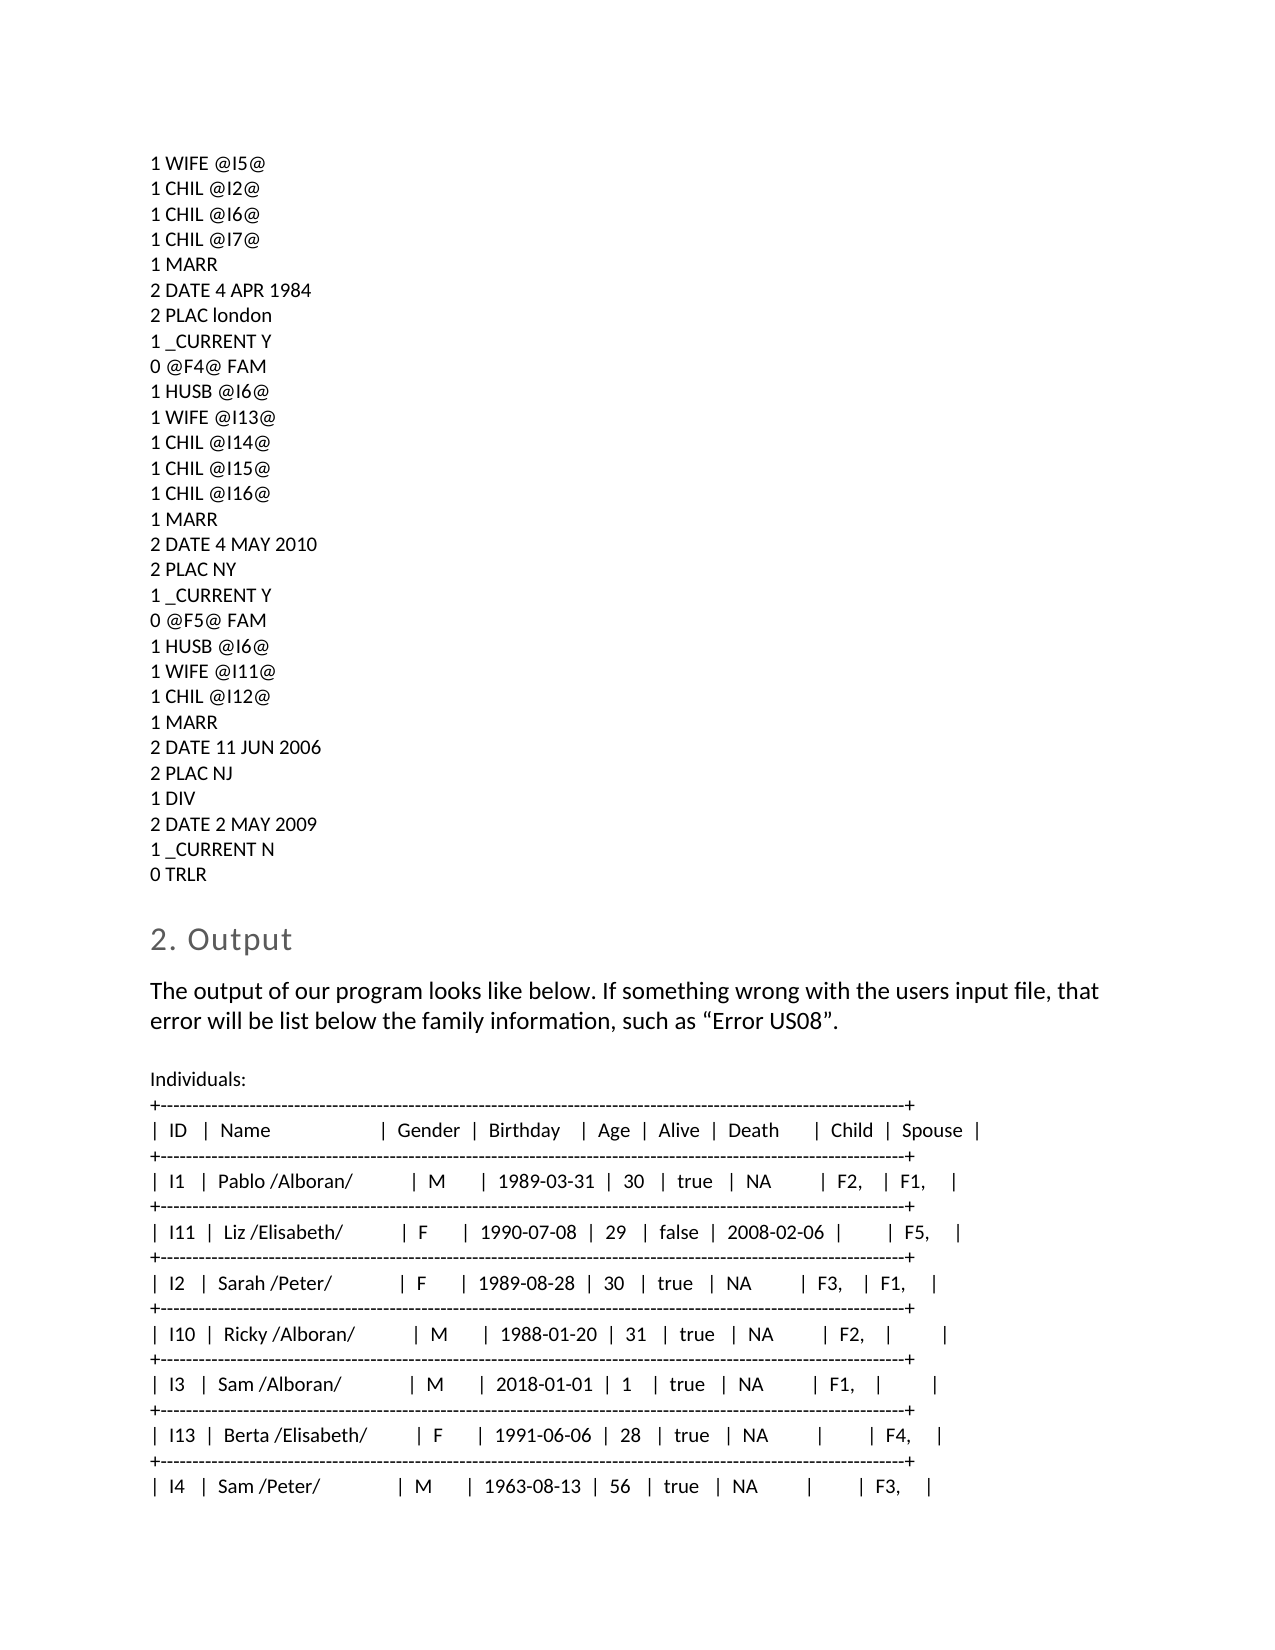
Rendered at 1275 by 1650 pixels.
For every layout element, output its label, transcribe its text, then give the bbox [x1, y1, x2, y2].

text | I10 | Ricky /Alboran/ | M | 1988-01-20 | 31 | true | NA | F2, | | [150, 1321, 1125, 1346]
text +---------------------------------------------------------------------------------------------------------------------+ [150, 1448, 1125, 1473]
text 2 PLAC NJ [150, 760, 1125, 785]
text 0 TRLR [150, 862, 1125, 887]
text 1 CHIL @I2@ [150, 175, 1125, 201]
text 1 HUSB @I6@ [150, 633, 1125, 658]
text 1 _CURRENT N [150, 836, 1125, 862]
text | I11 | Liz /Elisabeth/ | F | 1990-07-08 | 29 | false | 2008-02-06 | | F5, | [150, 1219, 1125, 1244]
text The output of our program looks like below. If something wrong with the users input file, that error will be list below the family information, such as “Error US08”. [150, 975, 1125, 1036]
text +---------------------------------------------------------------------------------------------------------------------+ [150, 1295, 1125, 1321]
text 2 DATE 4 MAY 2010 [150, 531, 1125, 557]
text 1 CHIL @I15@ [150, 455, 1125, 480]
text 1 CHIL @I14@ [150, 429, 1125, 455]
text 0 @F4@ FAM [150, 353, 1125, 379]
text 1 MARR [150, 506, 1125, 531]
text +---------------------------------------------------------------------------------------------------------------------+ [150, 1397, 1125, 1422]
subtitle Output [150, 918, 1125, 958]
text 1 CHIL @I16@ [150, 480, 1125, 506]
text +---------------------------------------------------------------------------------------------------------------------+ [150, 1143, 1125, 1168]
text +---------------------------------------------------------------------------------------------------------------------+ [150, 1194, 1125, 1219]
text | I3 | Sam /Alboran/ | M | 2018-01-01 | 1 | true | NA | F1, | | [150, 1372, 1125, 1397]
text Individuals: [150, 1067, 1125, 1092]
text +---------------------------------------------------------------------------------------------------------------------+ [150, 1092, 1125, 1117]
text +---------------------------------------------------------------------------------------------------------------------+ [150, 1346, 1125, 1372]
text 1 WIFE @I5@ [150, 150, 1125, 175]
text | ID | Name | Gender | Birthday | Age | Alive | Death | Child | Spouse | [150, 1117, 1125, 1143]
text 2 DATE 11 JUN 2006 [150, 734, 1125, 760]
text 1 CHIL @I12@ [150, 684, 1125, 709]
text 1 CHIL @I7@ [150, 226, 1125, 252]
text 1 _CURRENT Y [150, 328, 1125, 353]
text | I2 | Sarah /Peter/ | F | 1989-08-28 | 30 | true | NA | F3, | F1, | [150, 1270, 1125, 1295]
text 1 _CURRENT Y [150, 582, 1125, 607]
text 1 HUSB @I6@ [150, 379, 1125, 404]
text 2 DATE 2 MAY 2009 [150, 811, 1125, 836]
text 1 WIFE @I13@ [150, 404, 1125, 429]
text 0 @F5@ FAM [150, 607, 1125, 633]
text 1 MARR [150, 252, 1125, 277]
text | I13 | Berta /Elisabeth/ | F | 1991-06-06 | 28 | true | NA | | F4, | [150, 1422, 1125, 1448]
text 1 MARR [150, 709, 1125, 734]
text 2 DATE 4 APR 1984 [150, 277, 1125, 302]
text | I4 | Sam /Peter/ | M | 1963-08-13 | 56 | true | NA | | F3, | [150, 1473, 1125, 1499]
text 2 PLAC london [150, 302, 1125, 328]
text +---------------------------------------------------------------------------------------------------------------------+ [150, 1244, 1125, 1270]
text | I1 | Pablo /Alboran/ | M | 1989-03-31 | 30 | true | NA | F2, | F1, | [150, 1168, 1125, 1194]
text 1 WIFE @I11@ [150, 658, 1125, 684]
text 2 PLAC NY [150, 557, 1125, 582]
text 1 CHIL @I6@ [150, 201, 1125, 226]
text 1 DIV [150, 785, 1125, 811]
